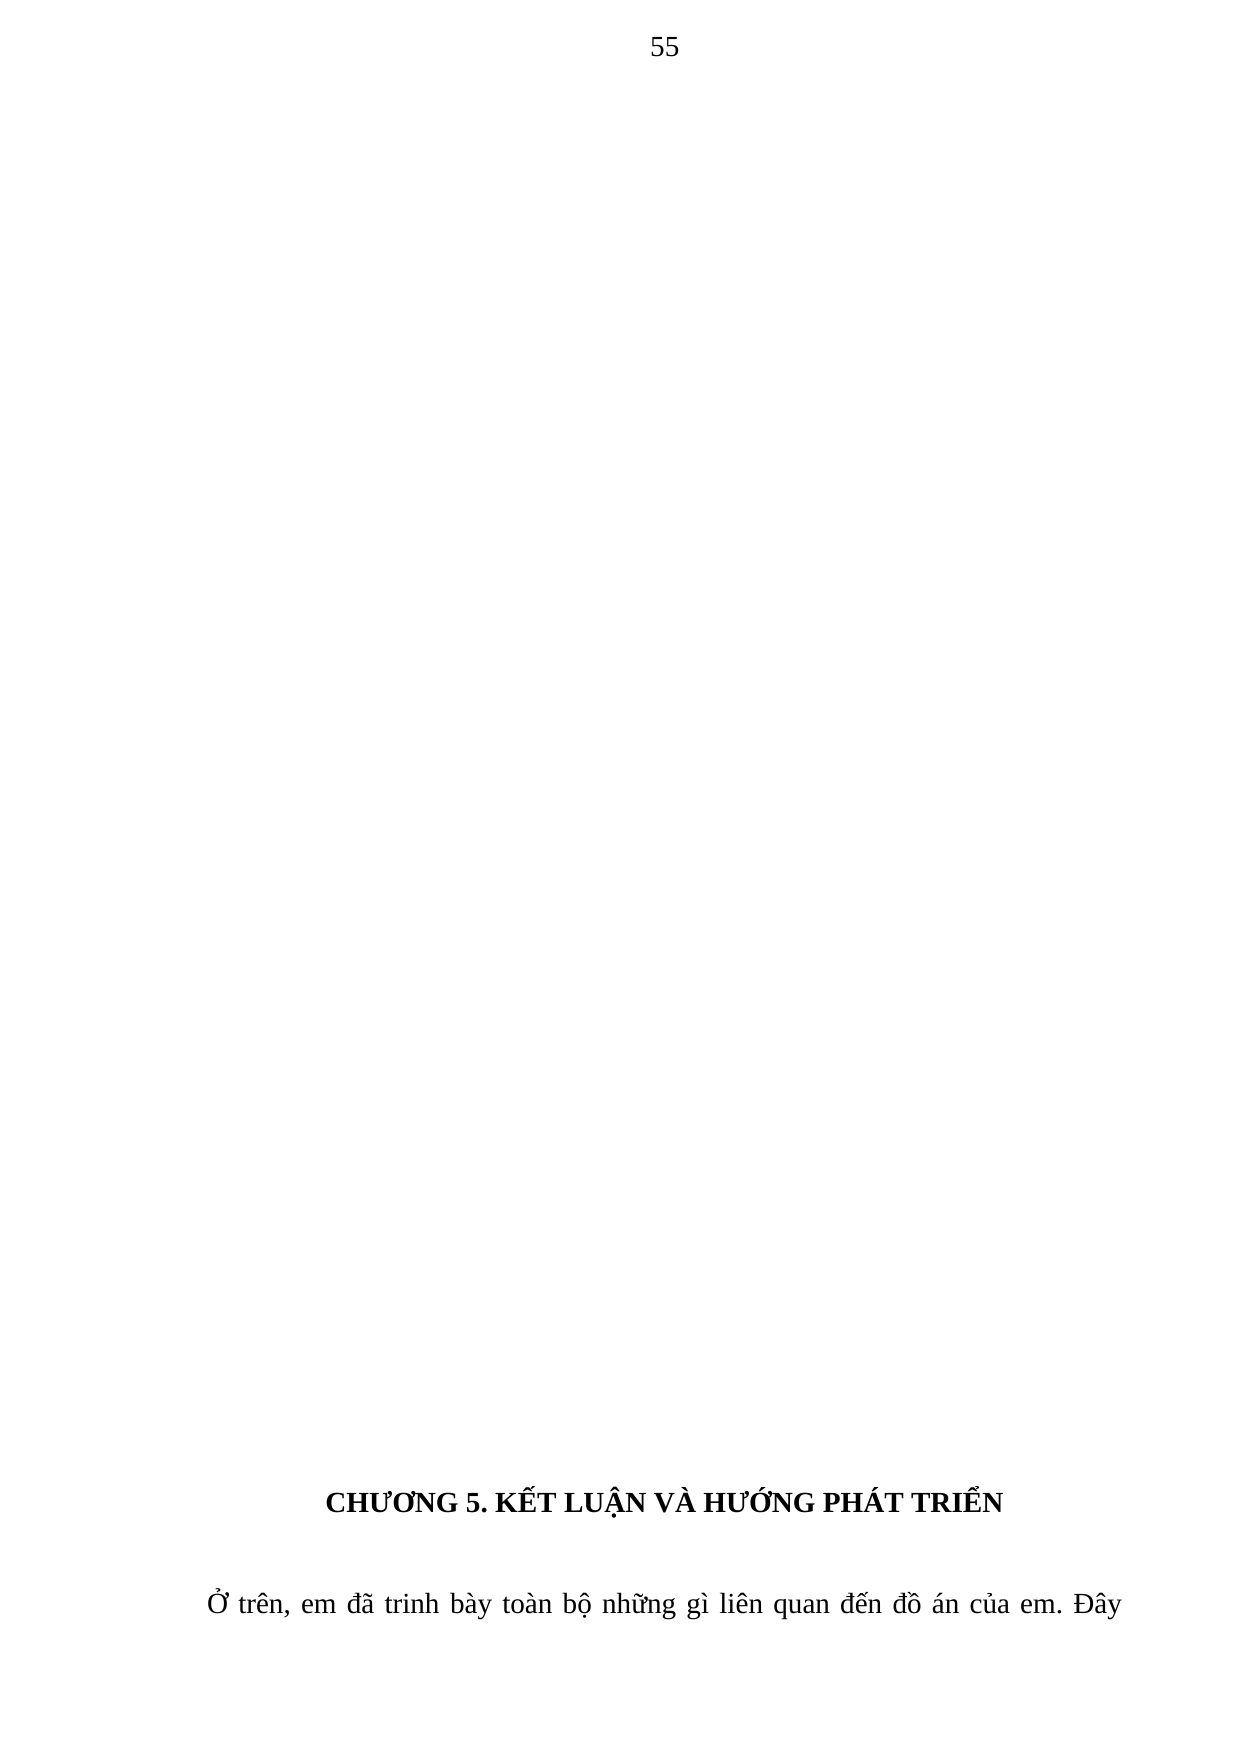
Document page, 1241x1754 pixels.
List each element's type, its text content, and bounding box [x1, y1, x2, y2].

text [207, 1586, 1122, 1620]
text CHƯƠNG 5. KẾT LUẬN VÀ HƯỚNG PHÁT TRIỂN [207, 1485, 1122, 1519]
